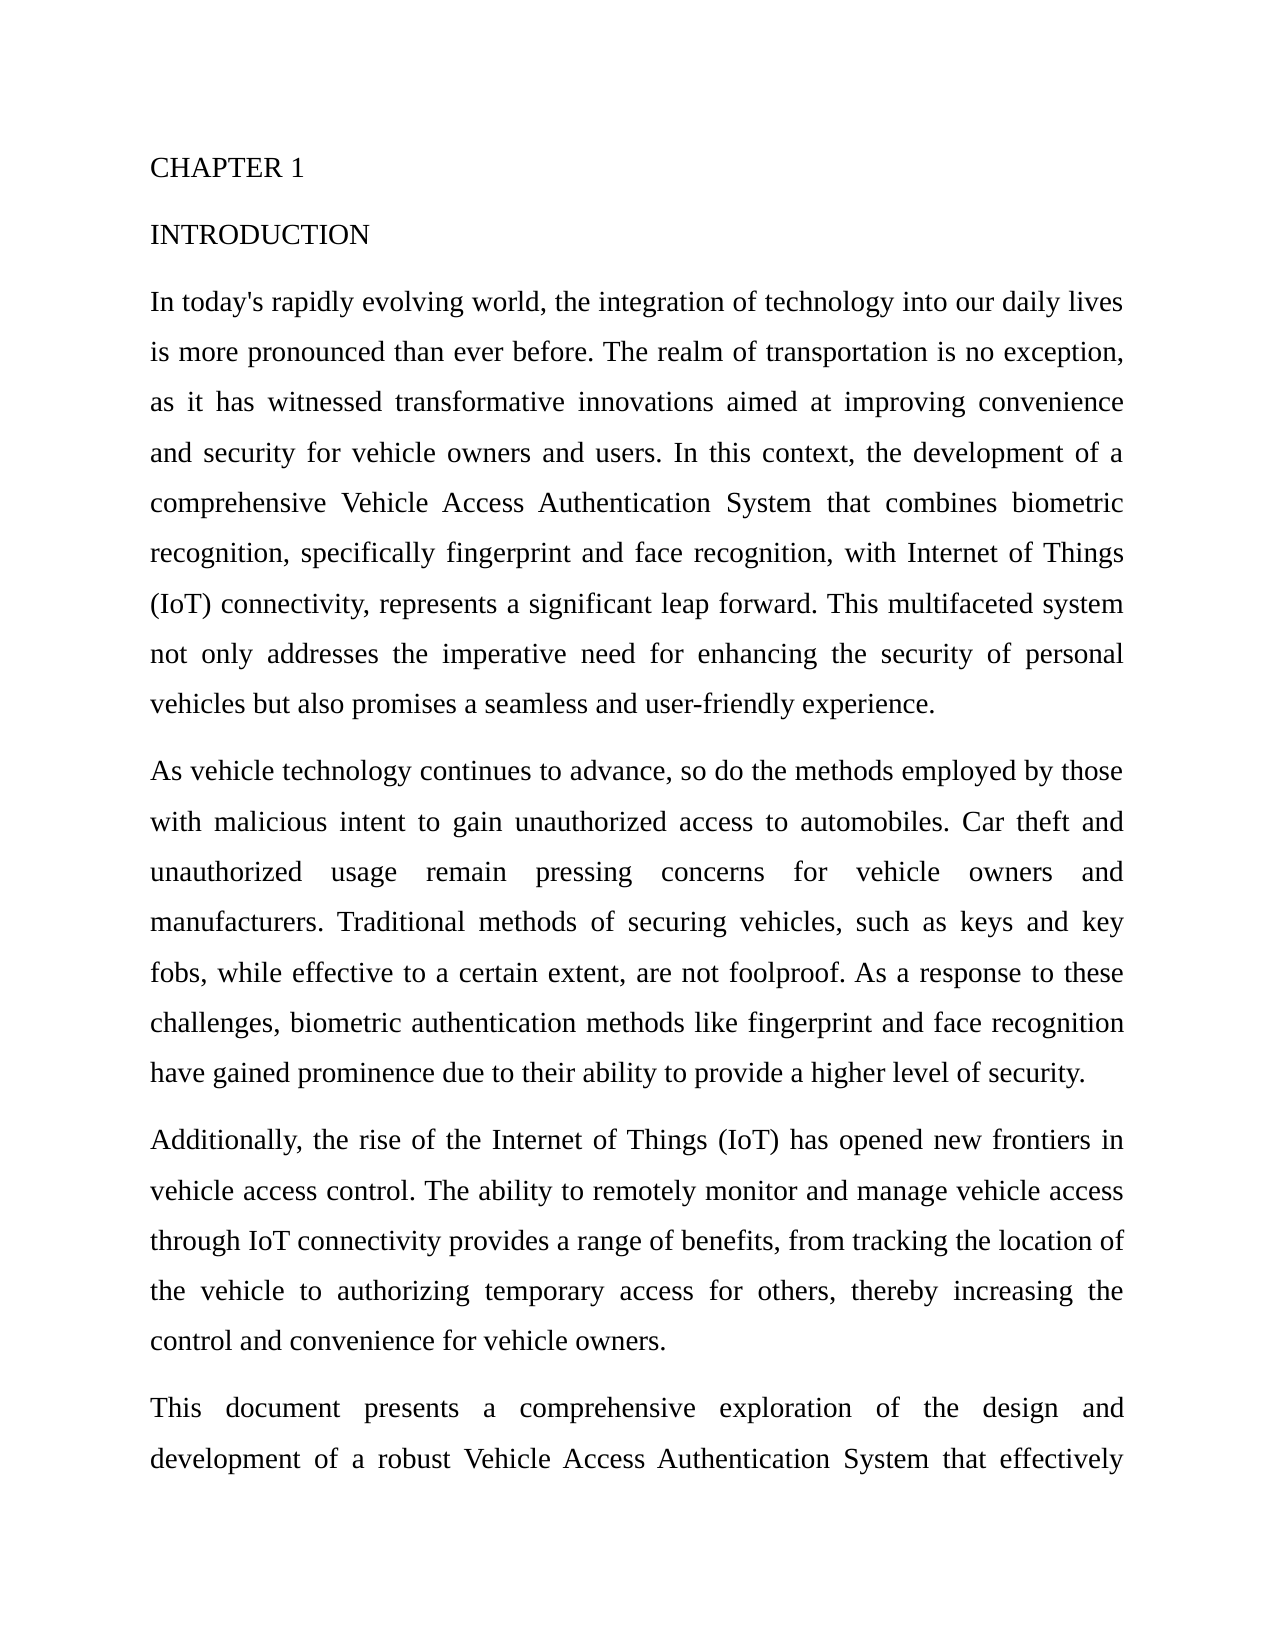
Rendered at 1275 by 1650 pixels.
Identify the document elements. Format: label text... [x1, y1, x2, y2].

text CHAPTER 1 [150, 150, 1125, 183]
text Additionally, the rise of the Internet of Things (IoT) has opened new frontiers in vehicle access control. The ability to remotely monitor and manage vehicle access through IoT connectivity provides a range of benefits, from tracking the location of the vehicle to authorizing temporary access for others, thereby increasing the control and convenience for vehicle owners. [150, 1122, 1125, 1357]
text As vehicle technology continues to advance, so do the methods employed by those with malicious intent to gain unauthorized access to automobiles. Car theft and unauthorized usage remain pressing concerns for vehicle owners and manufacturers. Traditional methods of securing vehicles, such as keys and key fobs, while effective to a certain extent, are not foolproof. As a response to these challenges, biometric authentication methods like fingerprint and face recognition have gained prominence due to their ability to provide a higher level of security. [150, 753, 1125, 1089]
text INTRODUCTION [150, 217, 1125, 251]
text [150, 1391, 1125, 1474]
text In today's rapidly evolving world, the integration of technology into our daily lives is more pronounced than ever before. The realm of transportation is no exception, as it has witnessed transformative innovations aimed at improving convenience and security for vehicle owners and users. In this context, the development of a comprehensive Vehicle Access Authentication System that combines biometric recognition, specifically fingerprint and face recognition, with Internet of Things (IoT) connectivity, represents a significant leap forward. This multifaceted system not only addresses the imperative need for enhancing the security of personal vehicles but also promises a seamless and user-friendly experience. [150, 284, 1125, 720]
